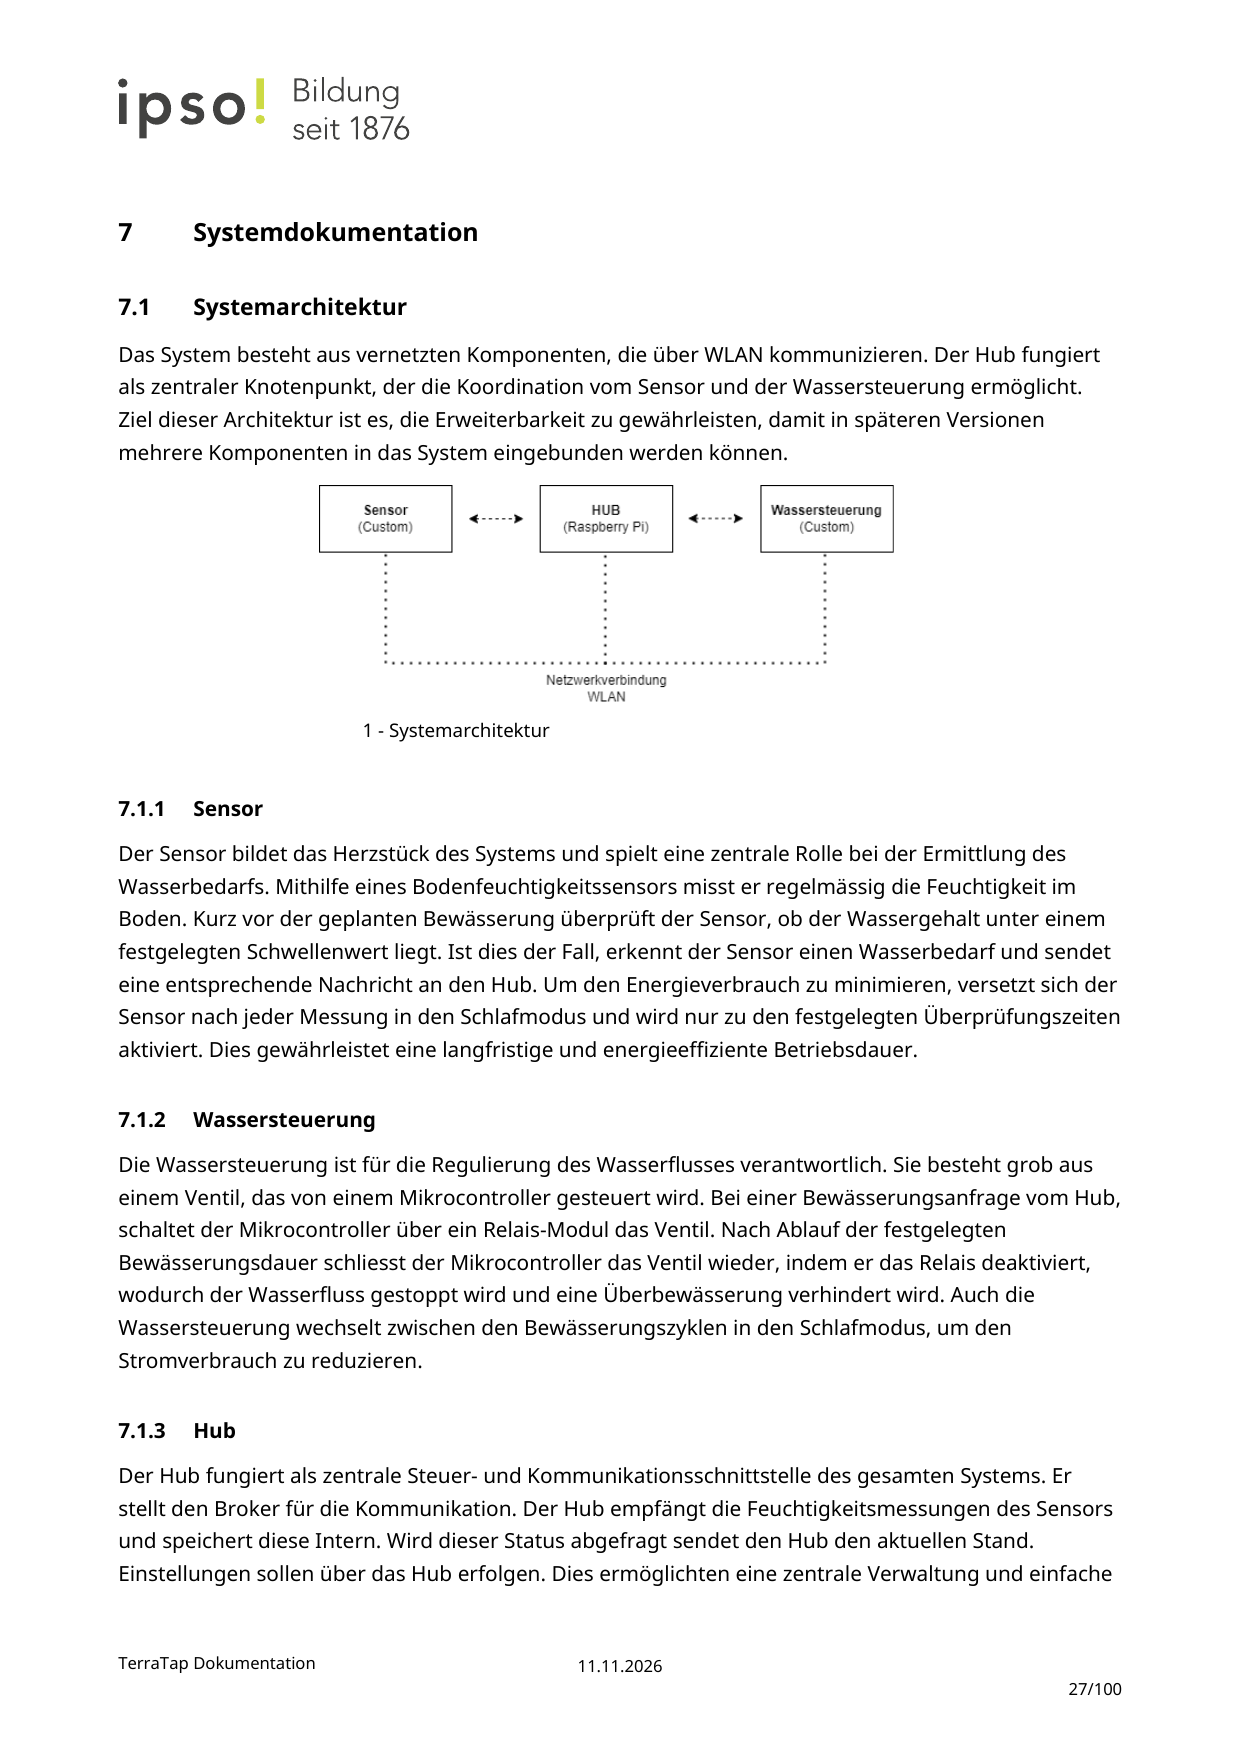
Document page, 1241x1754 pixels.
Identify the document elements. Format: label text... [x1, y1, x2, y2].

subtitle Systemdokumentation [118, 215, 1122, 249]
text Die Wassersteuerung ist für die Regulierung des Wasserflusses verantwortlich. Sie besteht grob aus einem Ventil, das von einem Mikrocontroller gesteuert wird. Bei einer Bewässerungsanfrage vom Hub, schaltet der Mikrocontroller über ein Relais-Modul das Ventil. Nach Ablauf der festgelegten Bewässerungsdauer schliesst der Mikrocontroller das Ventil wieder, indem er das Relais deaktiviert, wodurch der Wasserfluss gestoppt wird und eine Überbewässerung verhindert wird. Auch die Wassersteuerung wechselt zwischen den Bewässerungszyklen in den Schlafmodus, um den Stromverbrauch zu reduzieren. [118, 1150, 1122, 1374]
subtitle Wassersteuerung [118, 1105, 1122, 1133]
subtitle Systemarchitektur [118, 291, 1122, 323]
text Das System besteht aus vernetzten Komponenten, die über WLAN kommunizieren. Der Hub fungiert als zentraler Knotenpunkt, der die Koordination vom Sensor und der Wassersteuerung ermöglicht. [118, 340, 1122, 401]
subtitle Hub [118, 1416, 1122, 1444]
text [118, 1461, 1122, 1587]
text Ziel dieser Architektur ist es, die Erweiterbarkeit zu gewährleisten, damit in späteren Versionen mehrere Komponenten in das System eingebunden werden können. [118, 405, 1122, 466]
picture [319, 485, 894, 706]
text Der Sensor bildet das Herzstück des Systems und spielt eine zentrale Rolle bei der Ermittlung des Wasserbedarfs. Mithilfe eines Bodenfeuchtigkeitssensors misst er regelmässig die Feuchtigkeit im Boden. Kurz vor der geplanten Bewässerung überprüft der Sensor, ob der Wassergehalt unter einem festgelegten Schwellenwert liegt. Ist dies der Fall, erkennt der Sensor einen Wasserbedarf und sendet eine entsprechende Nachricht an den Hub. Um den Energieverbrauch zu minimieren, versetzt sich der Sensor nach jeder Messung in den Schlafmodus und wird nur zu den festgelegten Überprüfungszeiten aktiviert. Dies gewährleistet eine langfristige und energieeffiziente Betriebsdauer. [118, 839, 1122, 1063]
